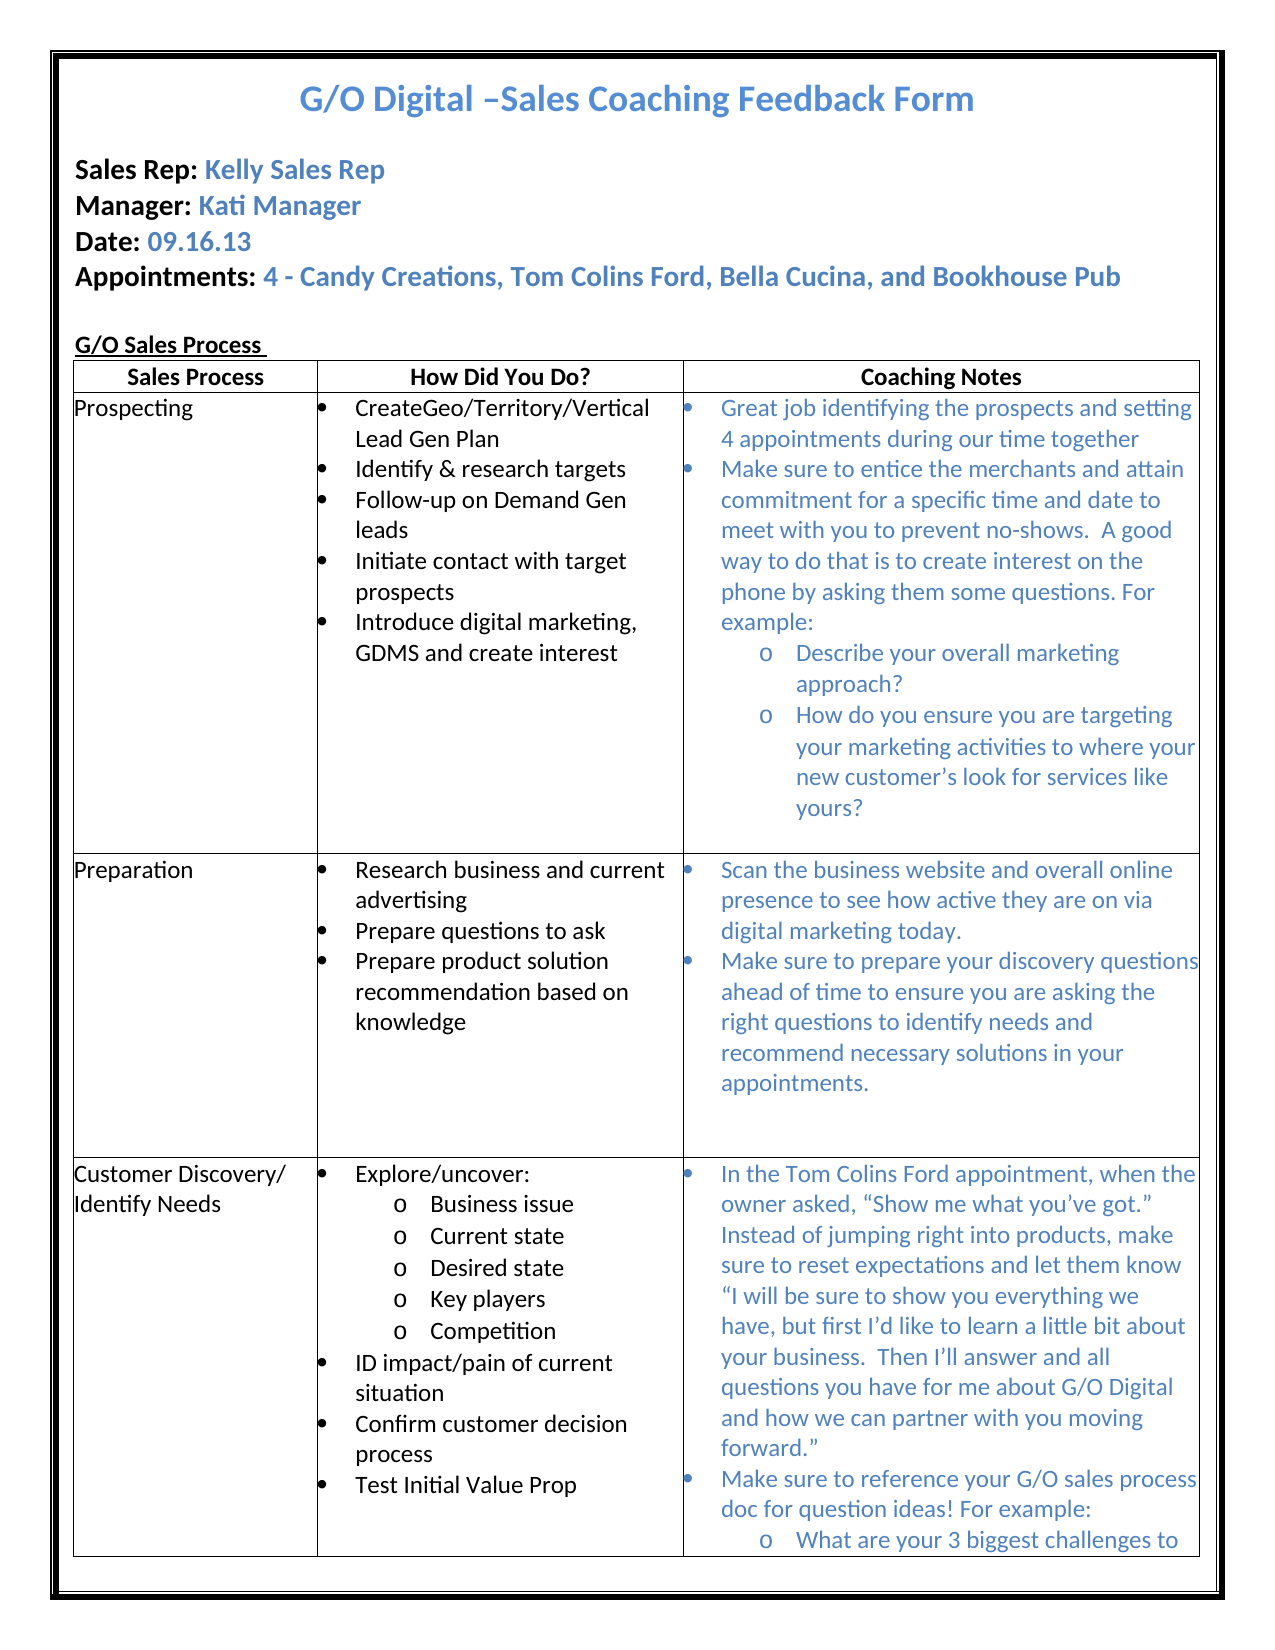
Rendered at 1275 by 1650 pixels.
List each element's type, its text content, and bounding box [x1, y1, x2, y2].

text Appointments: 4 - Candy Creations, Tom Colins Ford, Bella Cucina, and Bookhouse Pub [75, 258, 1200, 294]
table_cell Create Geo/Territory/Vertical Lead Gen Plan Identify & research targets Follow-up on Demand Gen leads Initiate contact with target prospects Introduce digital marketing, GDMS and create interest [318, 393, 683, 853]
table_header Coaching Notes [684, 361, 1199, 392]
table_cell Scan the business website and overall online presence to see how active they are on via digital marketing today. Make sure to prepare your discovery questions ahead of time to ensure you are asking the right questions to identify needs and recommend necessary solutions in your appointments. [684, 854, 1199, 1157]
table_cell Prospecting [74, 393, 317, 853]
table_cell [318, 1158, 683, 1556]
text G/O Sales Process [75, 329, 1200, 360]
table_cell Research business and current advertising Prepare questions to ask Prepare product solution recommendation based on knowledge [318, 854, 683, 1157]
text Manager: Kati Manager [75, 187, 1200, 223]
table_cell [684, 1158, 1199, 1556]
table_cell Preparation [74, 854, 317, 1157]
text G/O Digital –Sales Coaching Feedback Form [75, 75, 1200, 121]
text Date: 09.16.13 [75, 223, 1200, 258]
text Sales Rep: Kelly Sales Rep [75, 151, 1200, 187]
table_header How Did You Do? [318, 361, 683, 392]
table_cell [74, 1158, 317, 1556]
table_header Sales Process [74, 361, 317, 392]
table_cell Great job identifying the prospects and setting 4 appointments during our time together Make sure to entice the merchants and attain commitment for a specific time and date to meet with you to prevent no-shows. A good way to do that is to create interest on the phone by asking them some questions. For example: Describe your overall marketing approach? How do you ensure you are targeting your marketing activities to where your new customer’s look for services like yours? [684, 393, 1199, 853]
